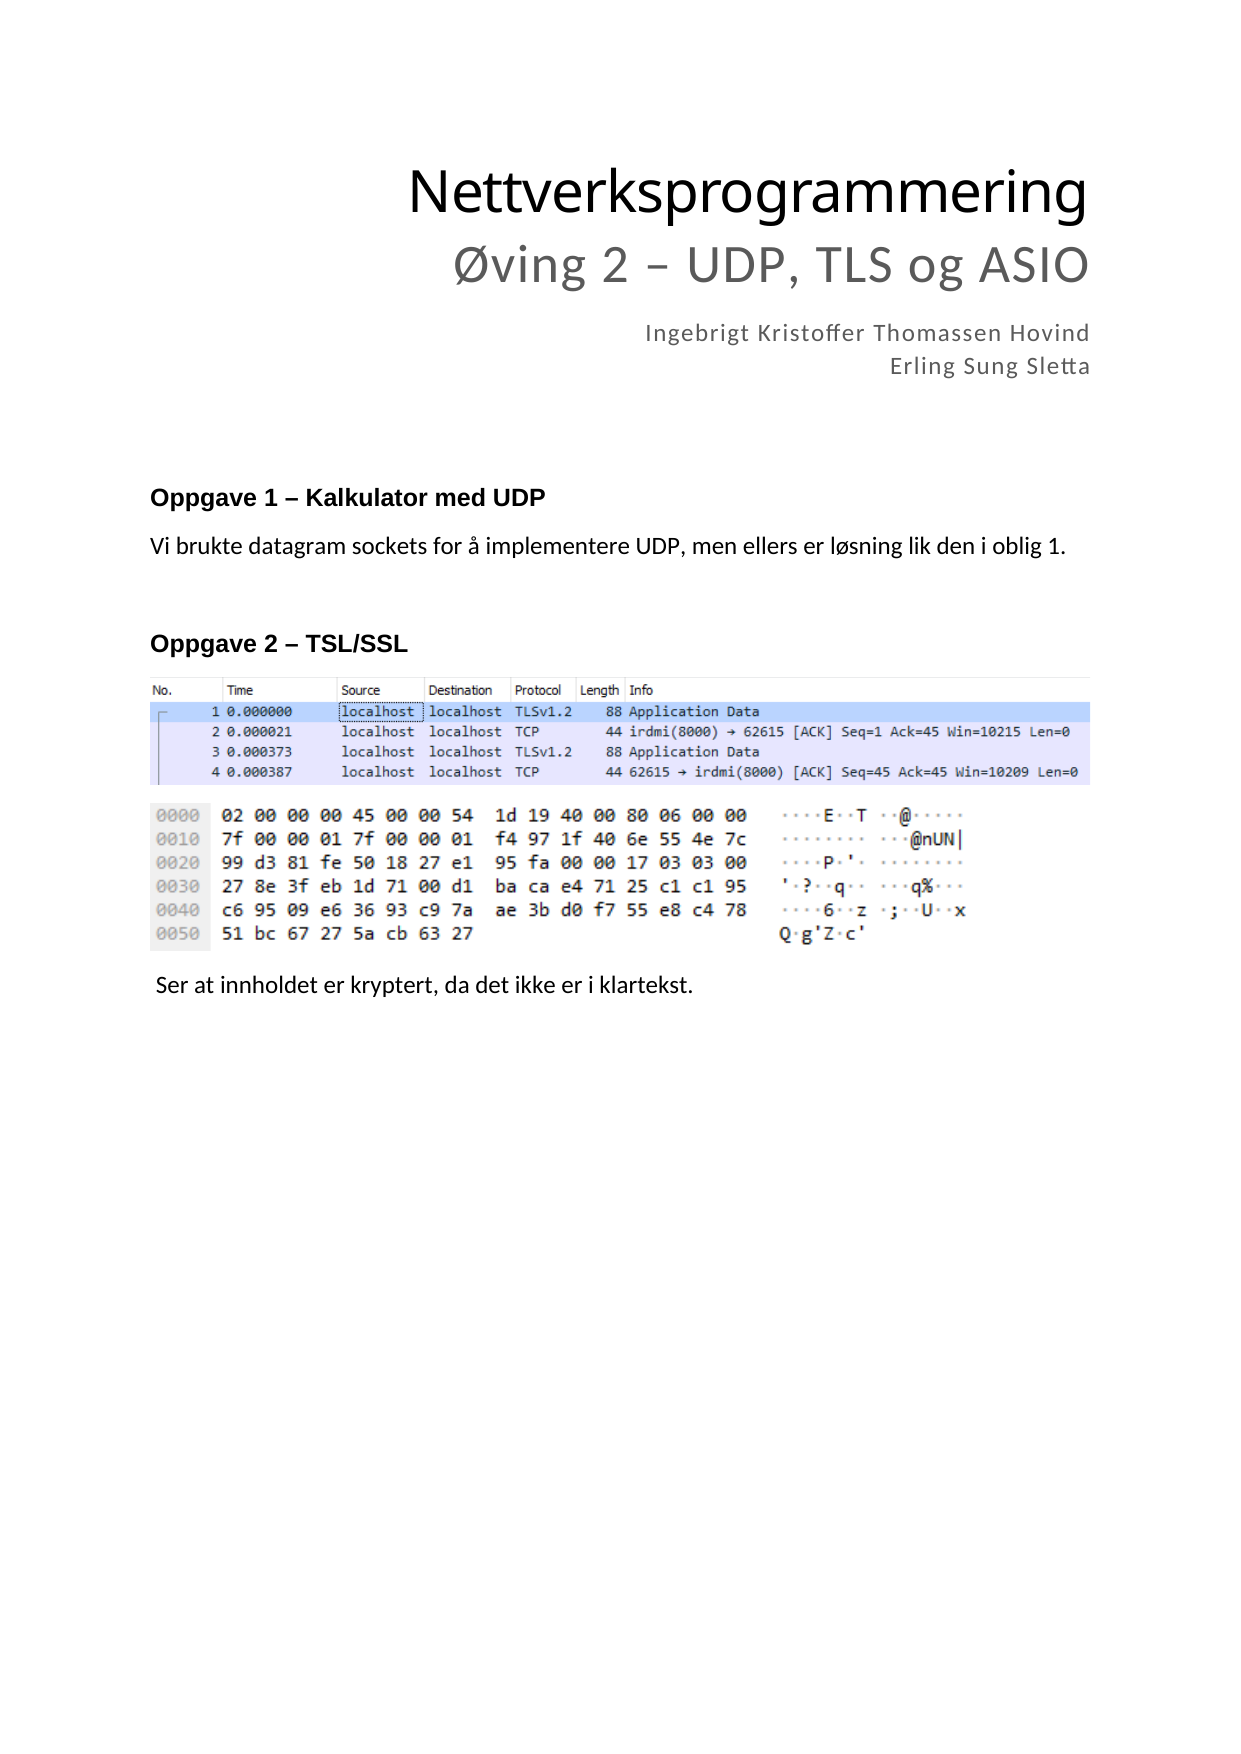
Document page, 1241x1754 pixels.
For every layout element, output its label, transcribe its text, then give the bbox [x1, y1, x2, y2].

title Nettverksprogrammering [150, 150, 1090, 229]
picture [150, 677, 1091, 785]
text Oppgave 1 – Kalkulator med UDP [150, 482, 1090, 511]
subtitle Ingebrigt Kristoffer Thomassen Hovind [150, 317, 1090, 348]
picture [150, 803, 972, 951]
text Ser at innholdet er kryptert, da det ikke er i klartekst. [150, 969, 1090, 1000]
subtitle Erling Sung Sletta [150, 350, 1090, 381]
subtitle Øving 2 – UDP, TLS og ASIO [150, 229, 1090, 296]
text Oppgave 2 – TSL/SSL [150, 629, 1090, 658]
text Vi brukte datagram sockets for å implementere UDP, men ellers er løsning lik den i oblig 1. [150, 530, 1090, 561]
